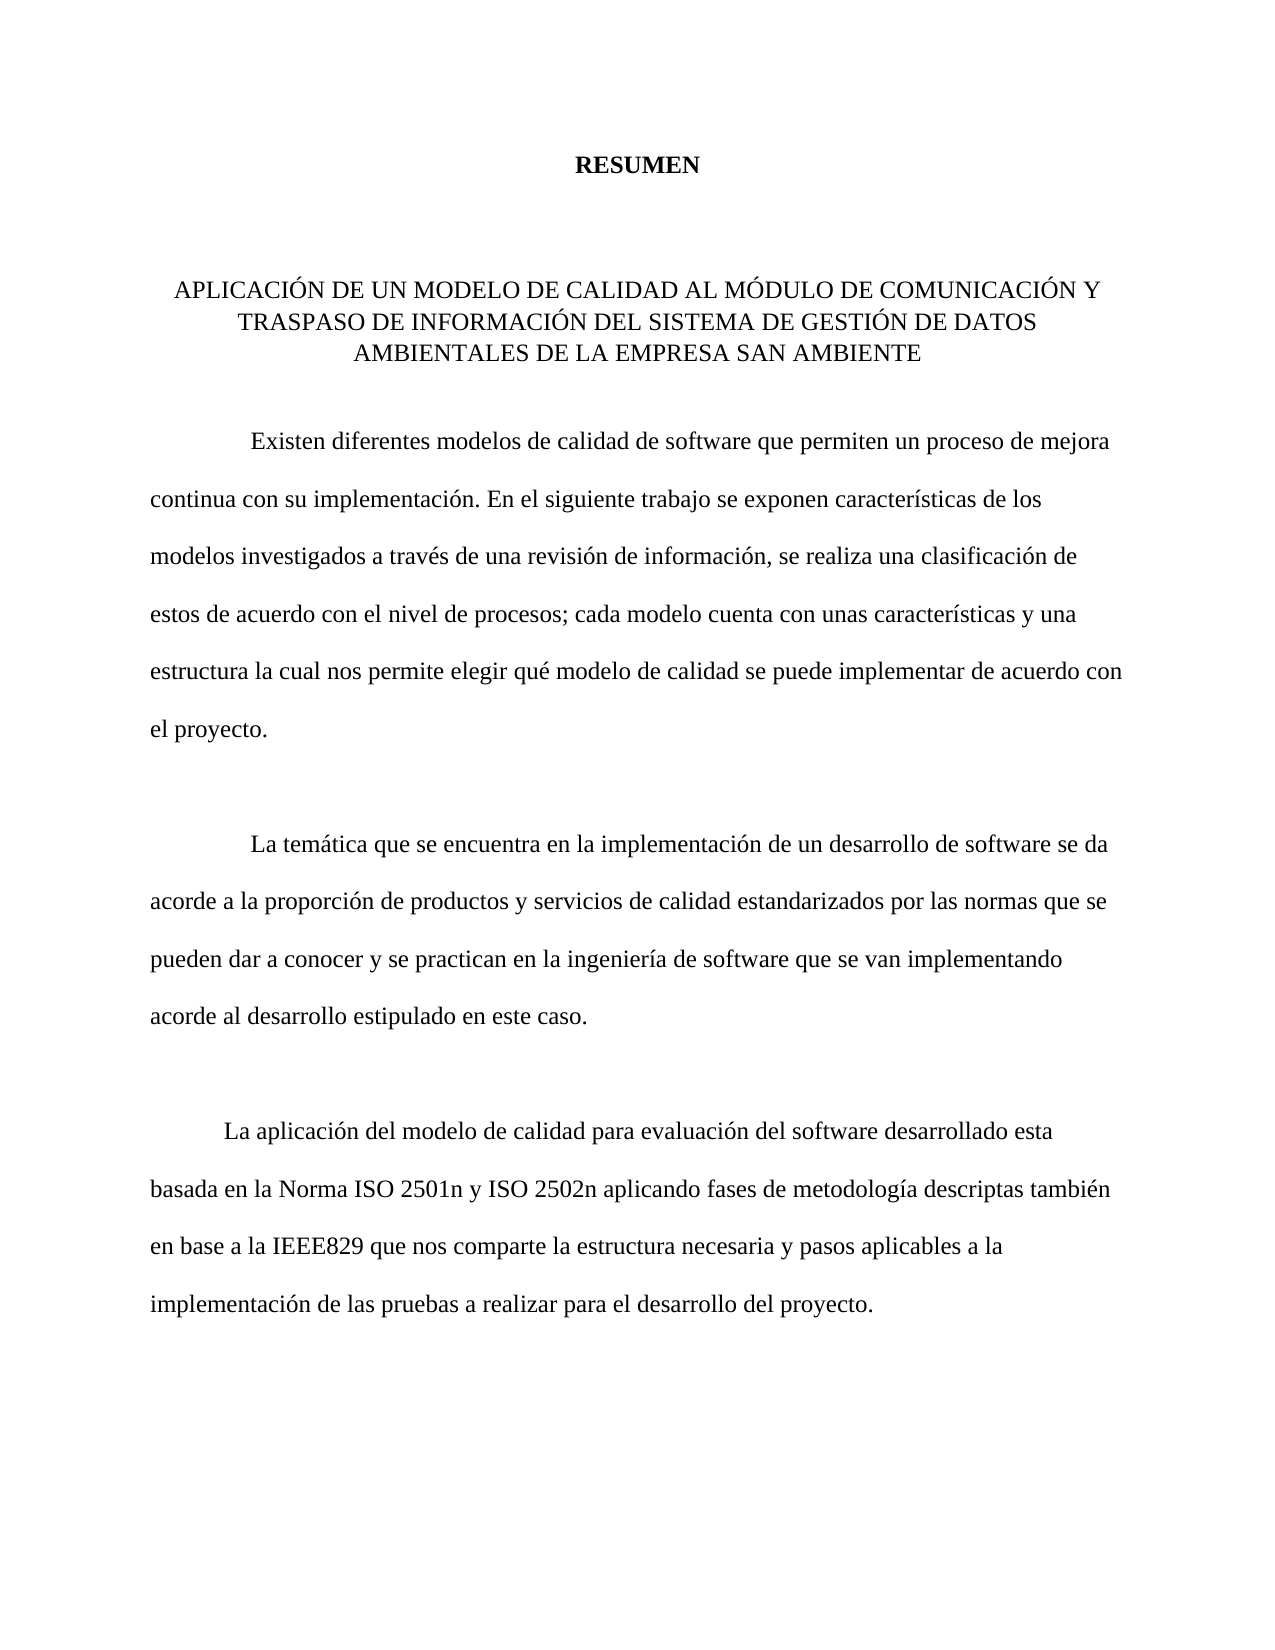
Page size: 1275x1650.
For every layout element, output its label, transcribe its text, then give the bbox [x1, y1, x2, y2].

subtitle RESUMEN [150, 150, 1125, 179]
text La aplicación del modelo de calidad para evaluación del software desarrollado esta basada en la Norma ISO 2501n y ISO 2502n aplicando fases de metodología descriptas también en base a la IEEE829 que nos comparte la estructura necesaria y pasos aplicables a la implementación de las pruebas a realizar para el desarrollo del proyecto. [150, 1116, 1125, 1317]
text Existen diferentes modelos de calidad de software que permiten un proceso de mejora continua con su implementación. En el siguiente trabajo se exponen características de los modelos investigados a través de una revisión de información, se realiza una clasificación de estos de acuerdo con el nivel de procesos; cada modelo cuenta con unas características y una estructura la cual nos permite elegir qué modelo de calidad se puede implementar de acuerdo con el proyecto. [150, 426, 1125, 742]
text La temática que se encuentra en la implementación de un desarrollo de software se da acorde a la proporción de productos y servicios de calidad estandarizados por las normas que se pueden dar a conocer y se practican en la ingeniería de software que se van implementando acorde al desarrollo estipulado en este caso. [150, 829, 1125, 1030]
subtitle APLICACIÓN DE UN MODELO DE CALIDAD AL MÓDULO DE COMUNICACIÓN Y TRASPASO DE INFORMACIÓN DEL SISTEMA DE GESTIÓN DE DATOS AMBIENTALES DE LA EMPRESA SAN AMBIENTE [150, 276, 1125, 366]
